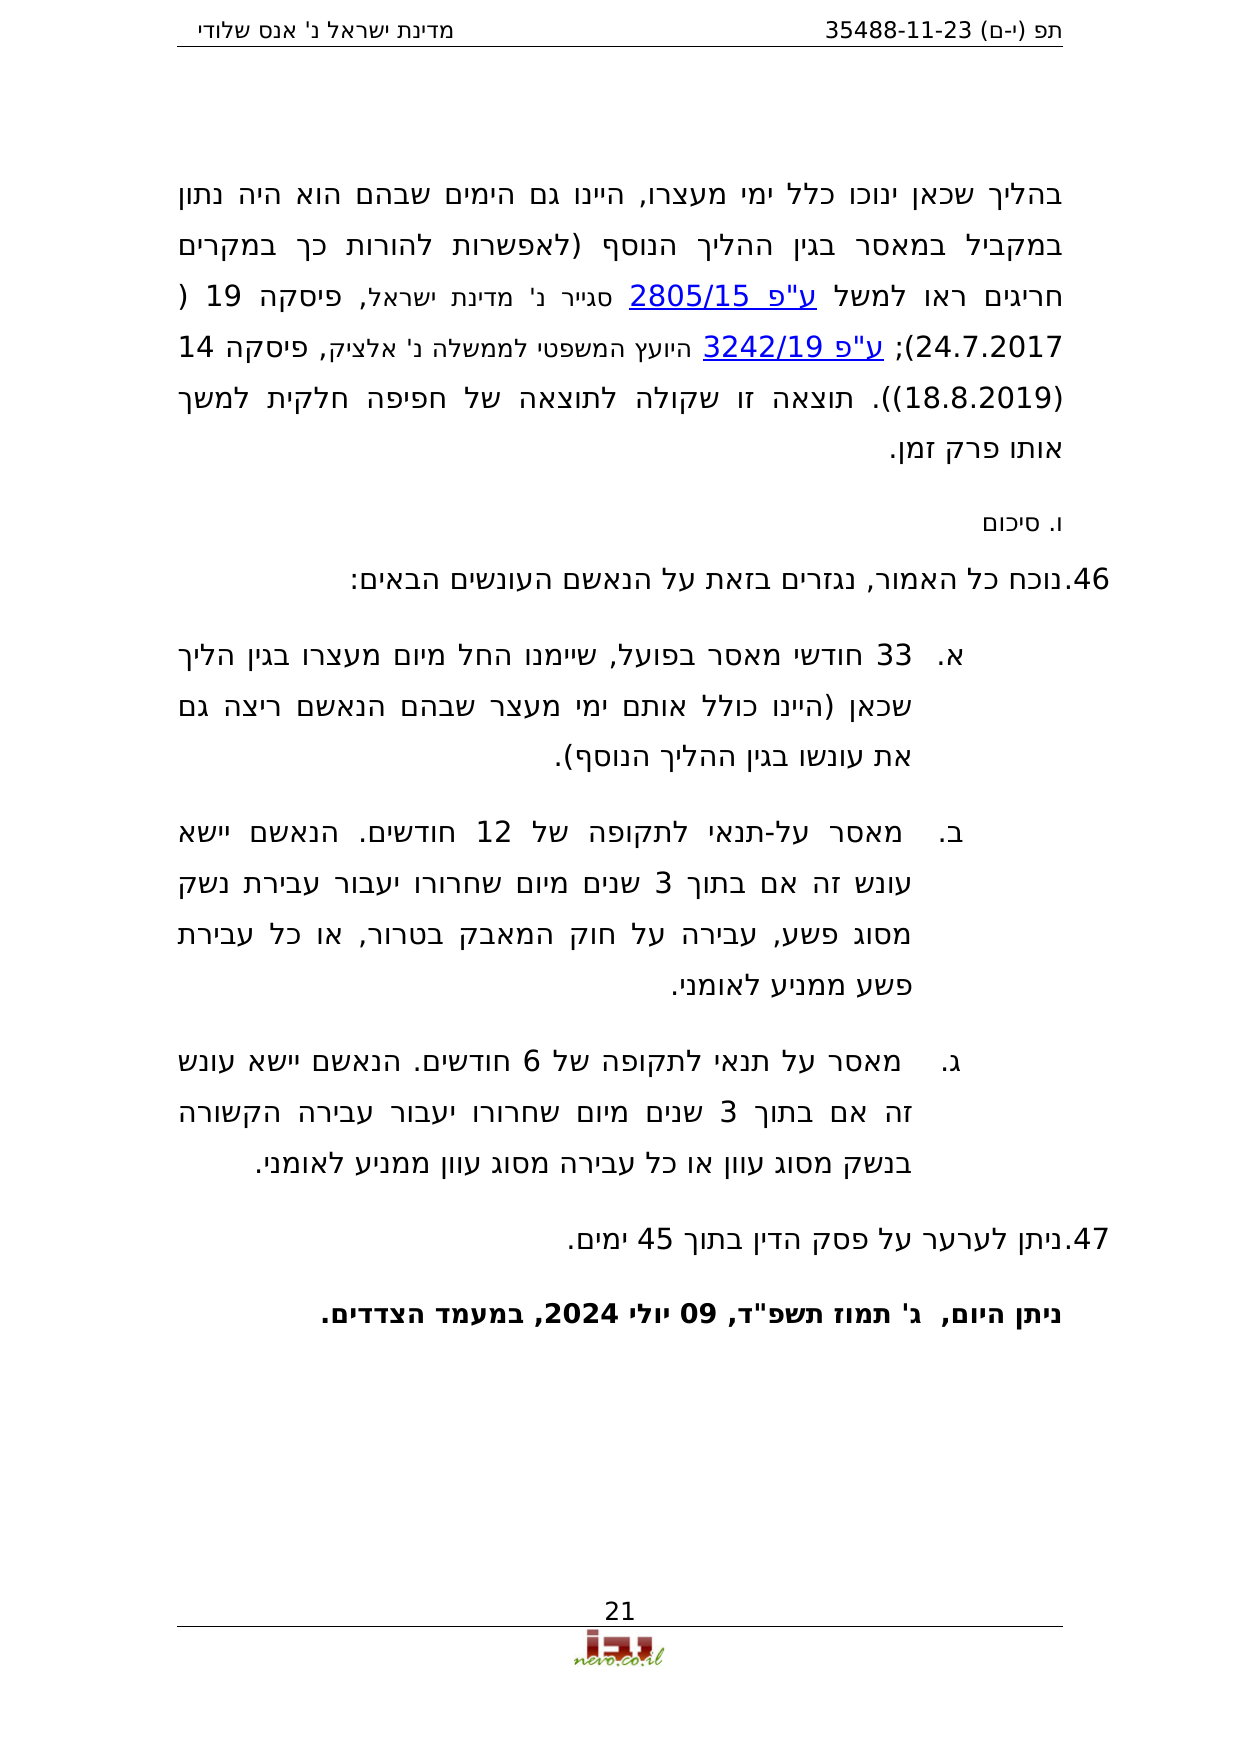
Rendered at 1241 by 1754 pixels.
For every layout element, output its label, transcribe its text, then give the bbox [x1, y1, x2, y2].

list 5129371מאסר על-תנאי לתקופה של 12 חודשים. הנאשם יישא עונש זה אם בתוך 3 שנים מיום שחרורו יעבור עבירת נשק מסוג פשע, עבירה על חוק המאבק בטרור, או כל עבירת פשע ממניע לאומני. [177, 816, 951, 1002]
text ניתן היום, ג' תמוז תשפ"ד, 09 יולי 2024, במעמד הצדדים. [177, 1298, 1063, 1377]
list ניתן לערער על פסק הדין בתוך 45 ימים. [177, 1222, 1064, 1256]
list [177, 177, 1064, 466]
picture [574, 1629, 666, 1667]
text ו. סיכום [177, 508, 1063, 537]
list 54678313מאסר על תנאי לתקופה של 6 חודשים. הנאשם יישא עונש זה אם בתוך 3 שנים מיום שחרורו יעבור עבירה הקשורה בנשק מסוג עוון או כל עבירה מסוג עוון ממניע לאומני. [177, 1044, 951, 1180]
list 33 חודשי מאסר בפועל, שיימנו החל מיום מעצרו בגין הליך שכאן (היינו כולל אותם ימי מעצר שבהם הנאשם ריצה גם את עונשו בגין ההליך הנוסף). [177, 638, 951, 774]
list נוכח כל האמור, נגזרים בזאת על הנאשם העונשים הבאים: [177, 562, 1064, 596]
